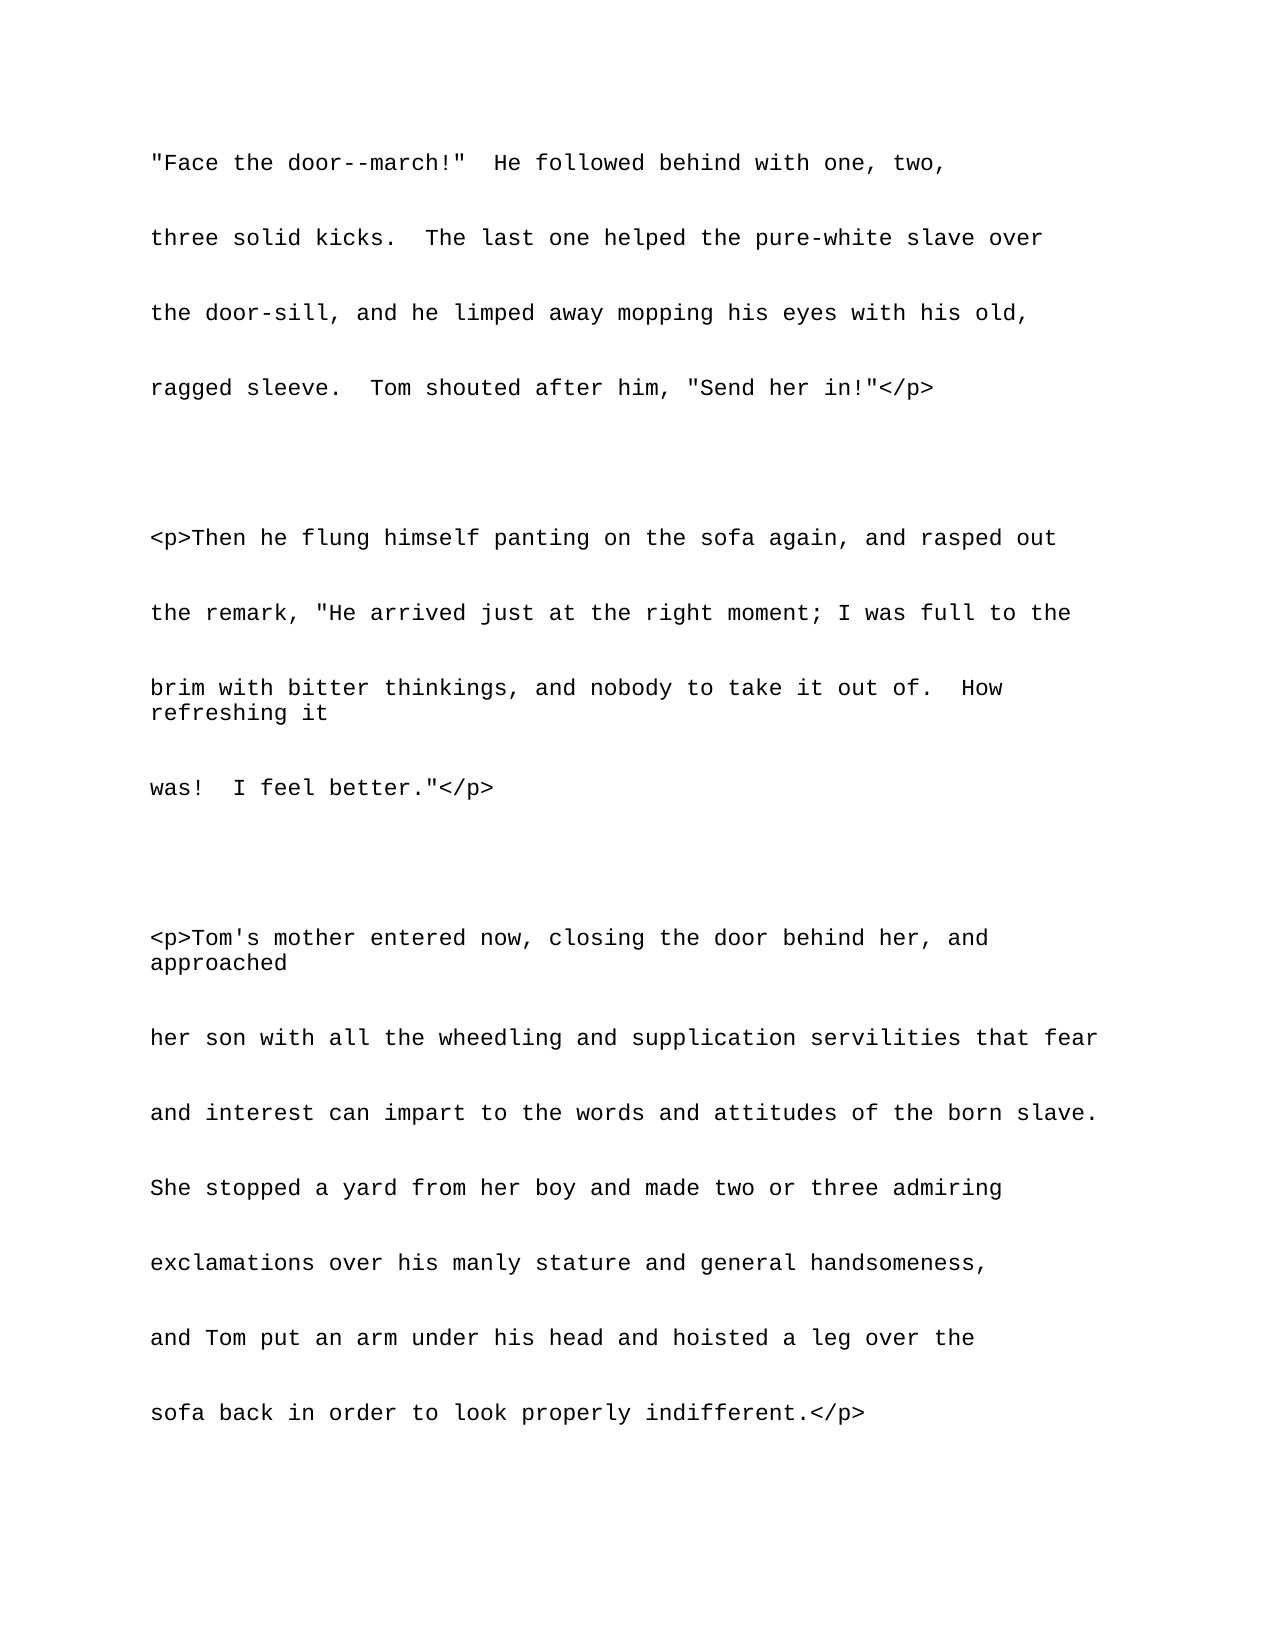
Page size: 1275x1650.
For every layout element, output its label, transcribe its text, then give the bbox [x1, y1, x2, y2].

text <p>Tom's mother entered now, closing the door behind her, and approached [150, 925, 1125, 975]
text and interest can impart to the words and attitudes of the born slave. [150, 1100, 1125, 1125]
text three solid kicks. The last one helped the pure-white slave over [150, 225, 1125, 250]
text "Face the door--march!" He followed behind with one, two, [150, 150, 1125, 175]
text sofa back in order to look properly indifferent.</p> [150, 1400, 1125, 1425]
text the door-sill, and he limped away mopping his eyes with his old, [150, 300, 1125, 325]
text exclamations over his manly stature and general handsomeness, [150, 1250, 1125, 1275]
text brim with bitter thinkings, and nobody to take it out of. How refreshing it [150, 675, 1125, 725]
text the remark, "He arrived just at the right moment; I was full to the [150, 600, 1125, 625]
text <p>Then he flung himself panting on the sofa again, and rasped out [150, 525, 1125, 550]
text her son with all the wheedling and supplication servilities that fear [150, 1025, 1125, 1050]
text She stopped a yard from her boy and made two or three admiring [150, 1175, 1125, 1200]
text was! I feel better."</p> [150, 775, 1125, 800]
text ragged sleeve. Tom shouted after him, "Send her in!"</p> [150, 375, 1125, 400]
text and Tom put an arm under his head and hoisted a leg over the [150, 1325, 1125, 1350]
